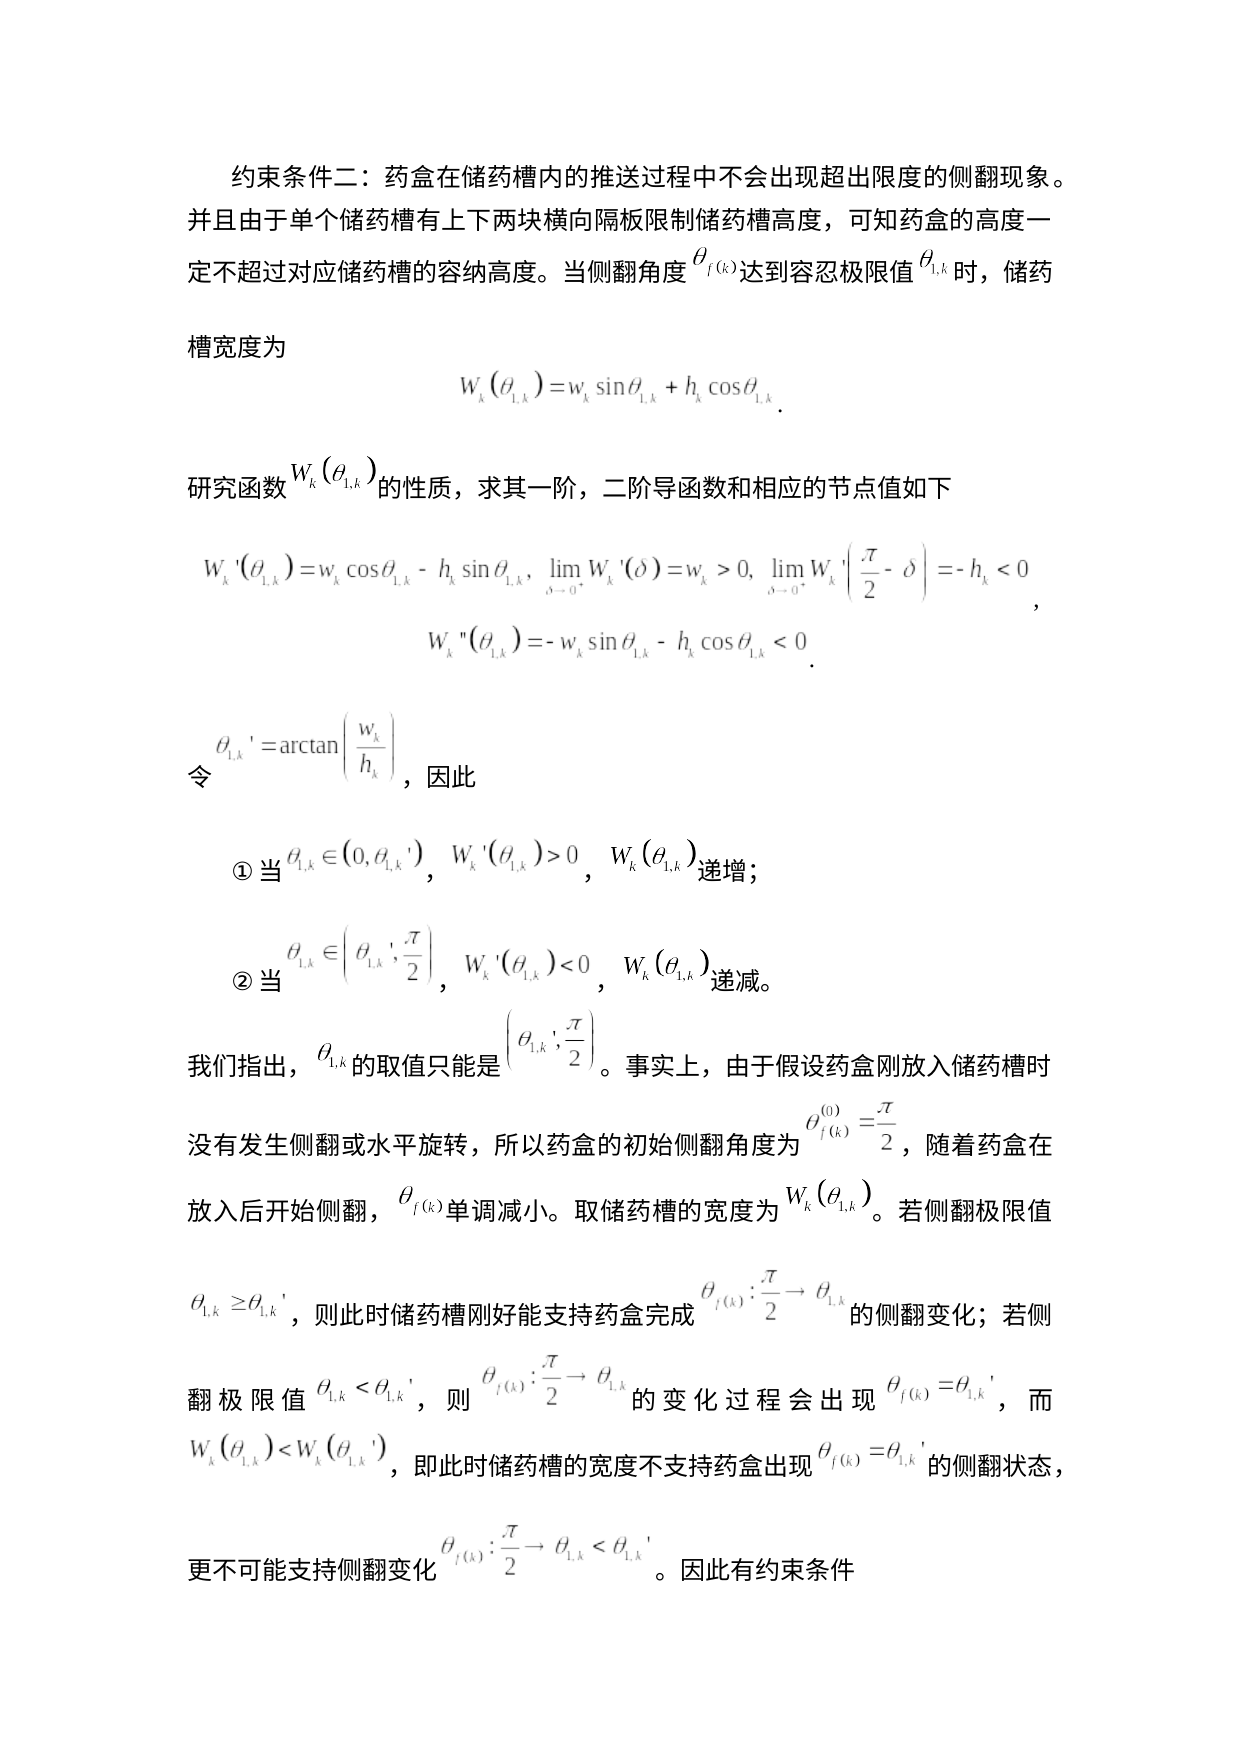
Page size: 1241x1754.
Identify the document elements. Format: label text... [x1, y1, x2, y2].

text . [187, 622, 1053, 707]
text 我们指出，的取值只能是。事实上，由于假设药盒刚放入储药槽时没有发生侧翻或水平旋转，所以药盒的初始侧翻角度为，随着药盒在放入后开始侧翻，单调减小。取储药槽的宽度为。若侧翻极限值，则此时储药槽刚好能支持药盒完成的侧翻变化；若侧翻极限值，则的变化过程会出现，而，即此时储药槽的宽度不支持药盒出现的侧翻状态，更不可能支持侧翻变化。因此有约束条件 [187, 1004, 1053, 1599]
text ①当，，递增； [187, 834, 1053, 919]
text 研究函数的性质，求其一阶，二阶导函数和相应的节点值如下 [187, 452, 1053, 537]
text 令，因此 [187, 707, 1053, 834]
text , [187, 537, 1053, 622]
text ②当，，递减。 [187, 919, 1053, 1004]
text . [187, 367, 1053, 452]
text 约束条件二：药盒在储药槽内的推送过程中不会出现超出限度的侧翻现象。并且由于单个储药槽有上下两块横向隔板限制储药槽高度，可知药盒的高度一定不超过对应储药槽的容纳高度。当侧翻角度达到容忍极限值时，储药槽宽度为 [187, 154, 1053, 367]
